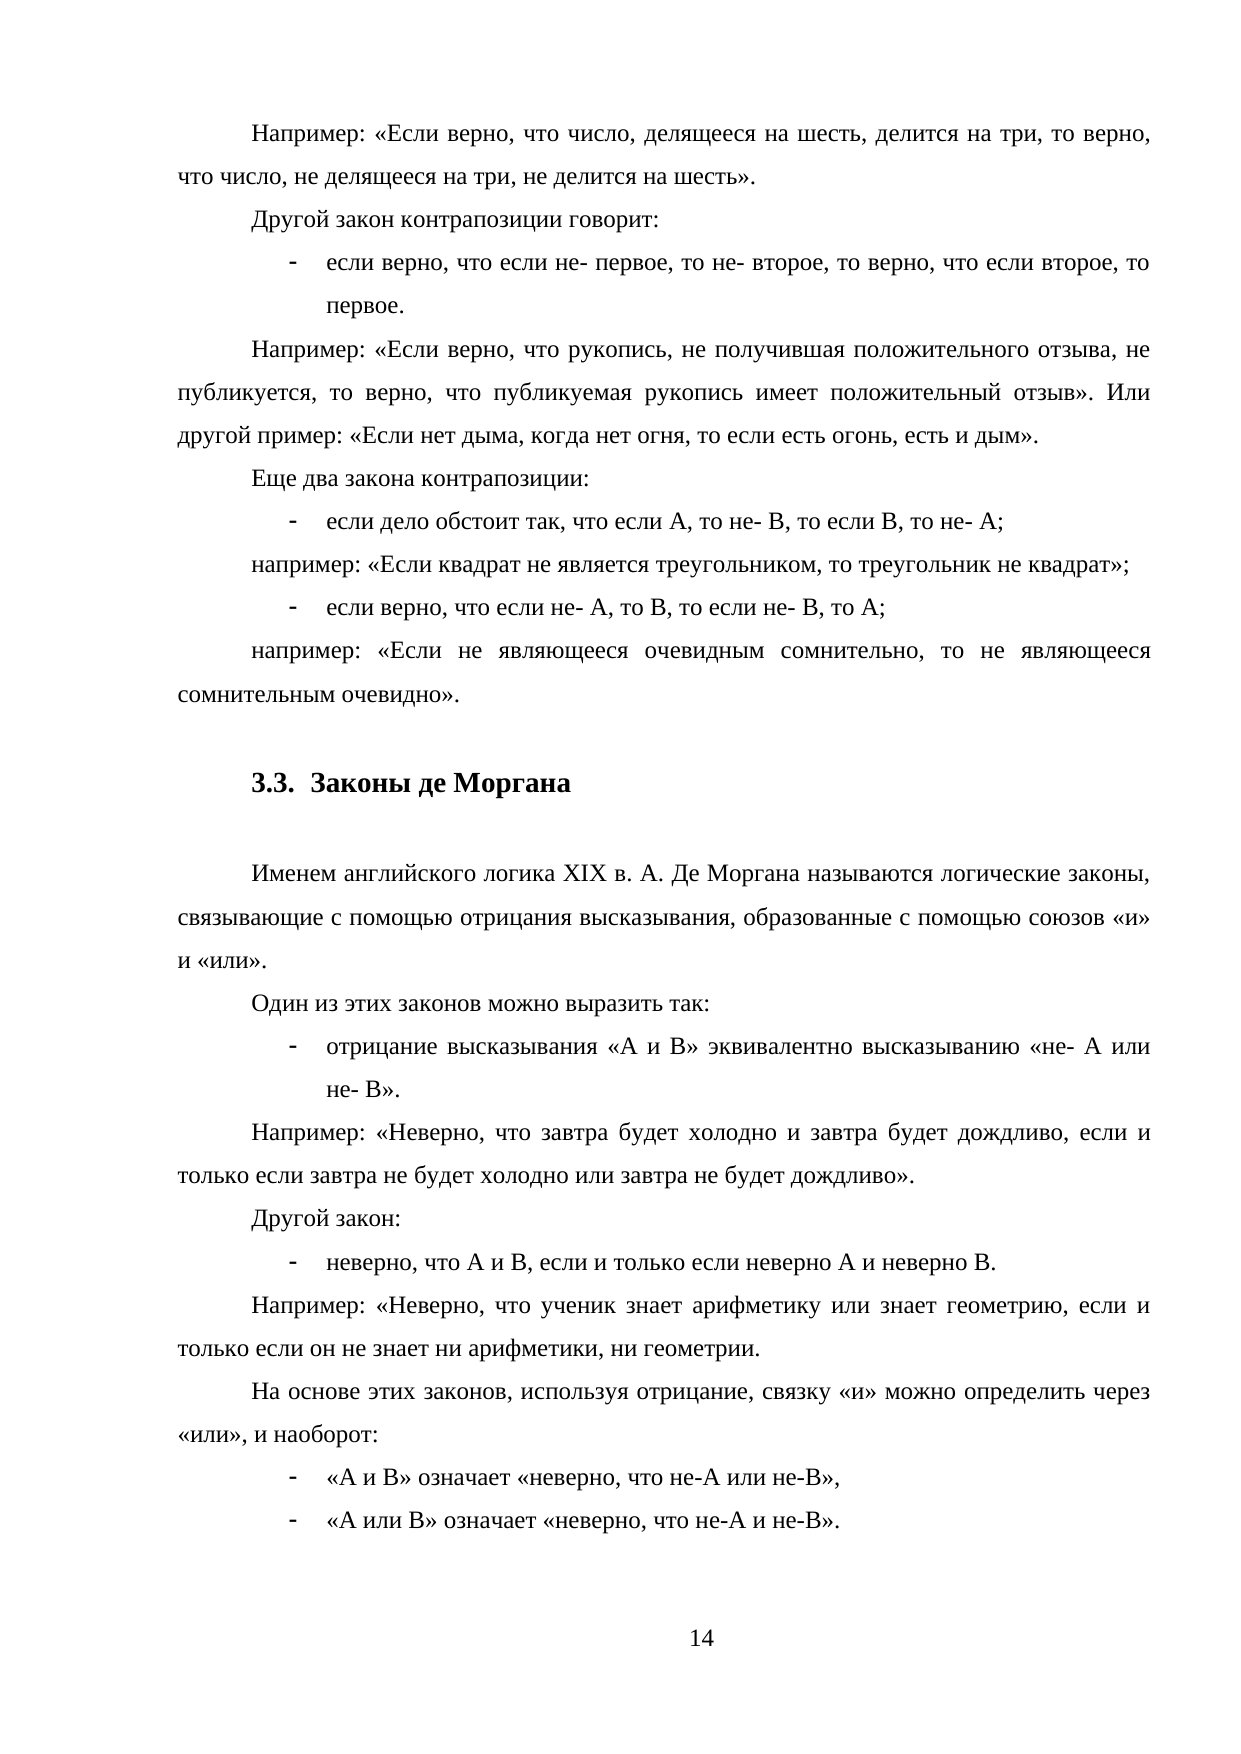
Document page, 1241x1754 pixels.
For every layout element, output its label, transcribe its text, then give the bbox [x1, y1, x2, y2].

text Например: «Неверно, что ученик знает арифметику или знает геометрию, если и только если он не знает ни арифметики, ни геометрии. [177, 1290, 1152, 1362]
text На основе этих законов, используя отрицание, связку «и» можно определить через «или», и наоборот: [177, 1376, 1152, 1448]
list отрицание высказывания «А и В» эквивалентно высказыванию «не- А или не- В». [288, 1031, 1152, 1103]
text Например: «Если верно, что число, делящееся на шесть, делится на три, то верно, что число, не делящееся на три, не делится на шесть». [177, 118, 1152, 190]
text Другой закон контрапозиции говорит: [177, 204, 1152, 233]
list если верно, что если не- первое, то не- второе, то верно, что если второе, то первое. [288, 247, 1152, 319]
list «А и В» означает «неверно, что не-А или не-В», [288, 1462, 1152, 1491]
text Например: «Неверно, что завтра будет холодно и завтра будет дождливо, если и только если завтра не будет холодно или завтра не будет дождливо». [177, 1117, 1152, 1189]
text например: «Если не являющееся очевидным сомнительно, то не являющееся сомнительным очевидно». [177, 636, 1152, 707]
text Еще два закона контрапозиции: [177, 463, 1152, 492]
list если дело обстоит так, что если А, то не- В, то если В, то не- А; [288, 506, 1152, 535]
list если верно, что если не- А, то В, то если не- В, то А; [288, 592, 1152, 621]
list «А или В» означает «неверно, что не-А и не-В». [288, 1505, 1152, 1534]
text например: «Если квадрат не является треугольником, то треугольник не квадрат»; [177, 549, 1152, 578]
text Например: «Если верно, что рукопись, не получившая положительного отзыва, не публикуется, то верно, что публикуемая рукопись имеет положительный отзыв». Или другой пример: «Если нет дыма, когда нет огня, то если есть огонь, есть и дым». [177, 334, 1152, 449]
list неверно, что А и В, если и только если неверно А и неверно В. [288, 1247, 1152, 1275]
text Именем английского логика XIX в. А. Де Моргана называются логические законы, связывающие с помощью отрицания высказывания, образованные с помощью союзов «и» и «или». [177, 858, 1152, 973]
subtitle Законы де Моргана [251, 765, 1152, 798]
text Другой закон: [177, 1203, 1152, 1232]
text Один из этих законов можно выразить так: [177, 988, 1152, 1017]
